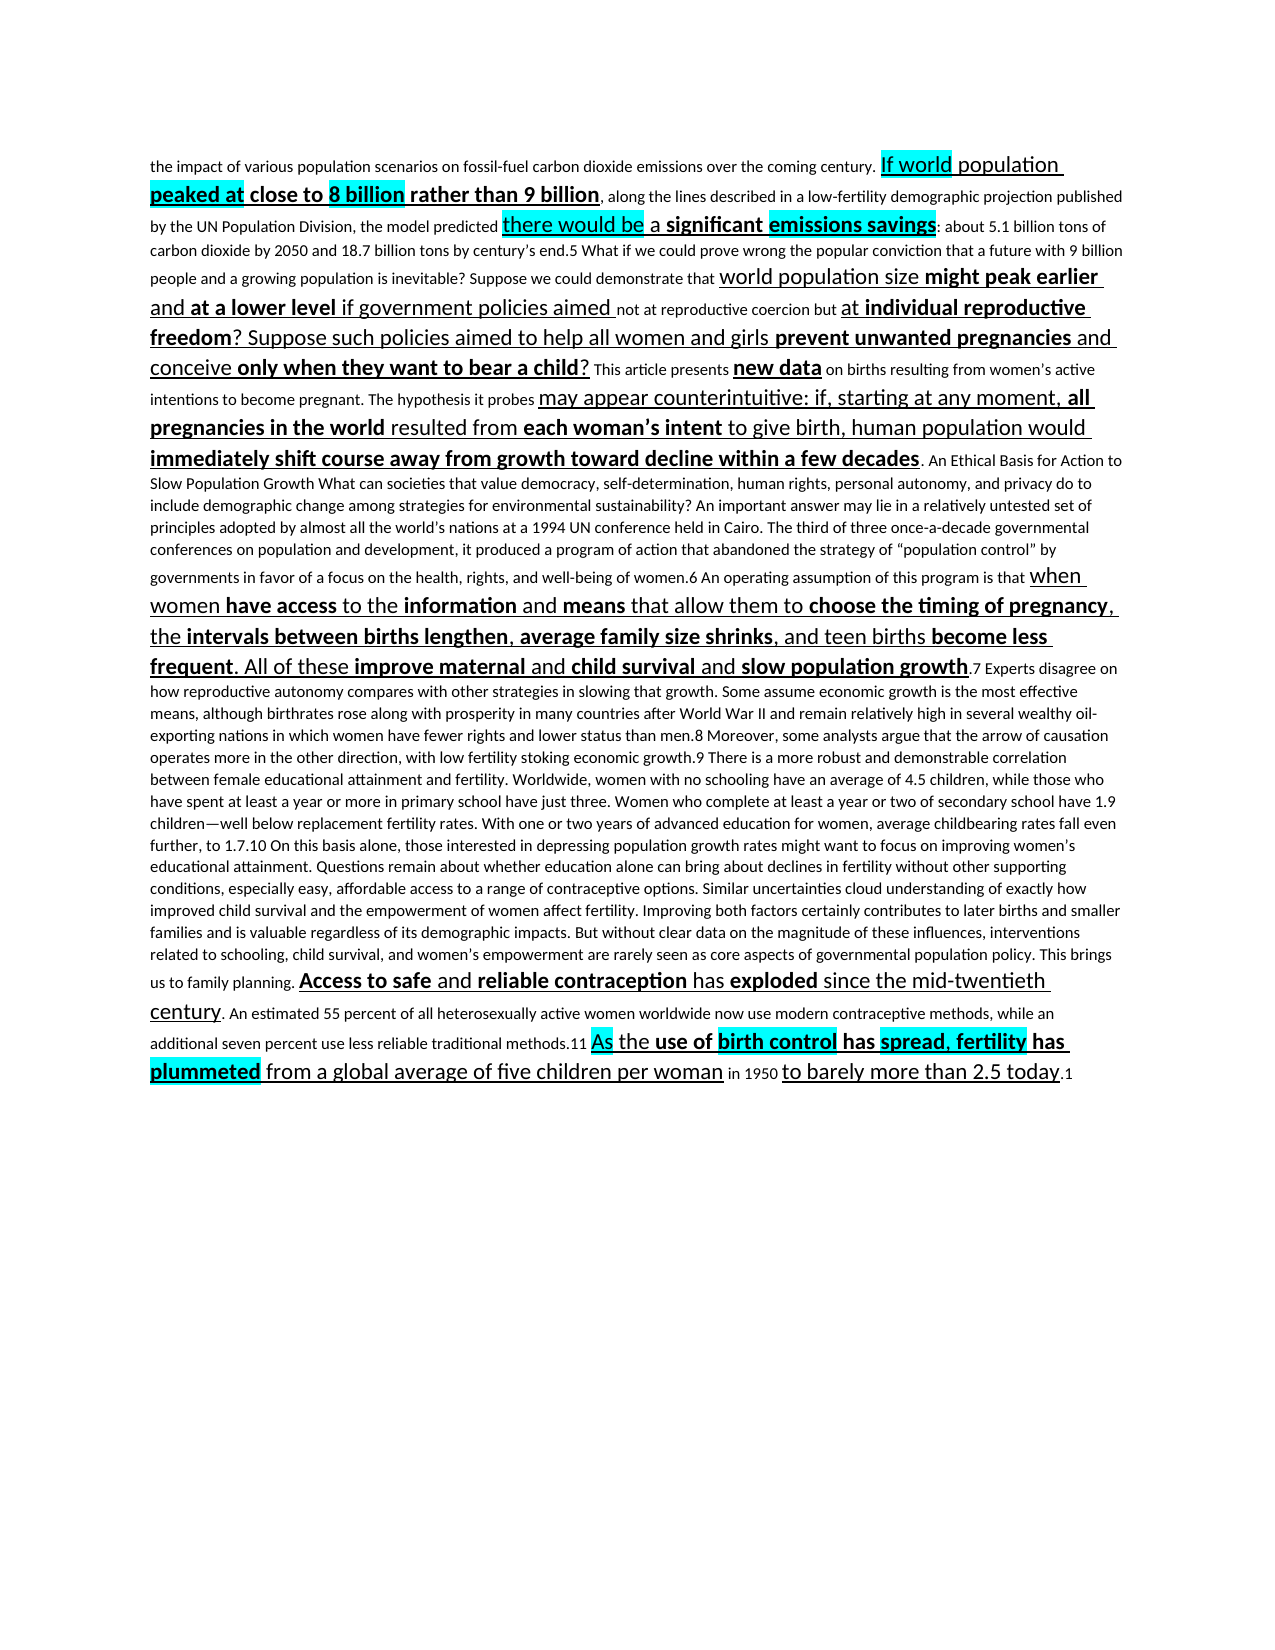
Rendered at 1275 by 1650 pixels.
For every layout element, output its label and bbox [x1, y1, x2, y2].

text [150, 150, 1125, 1085]
